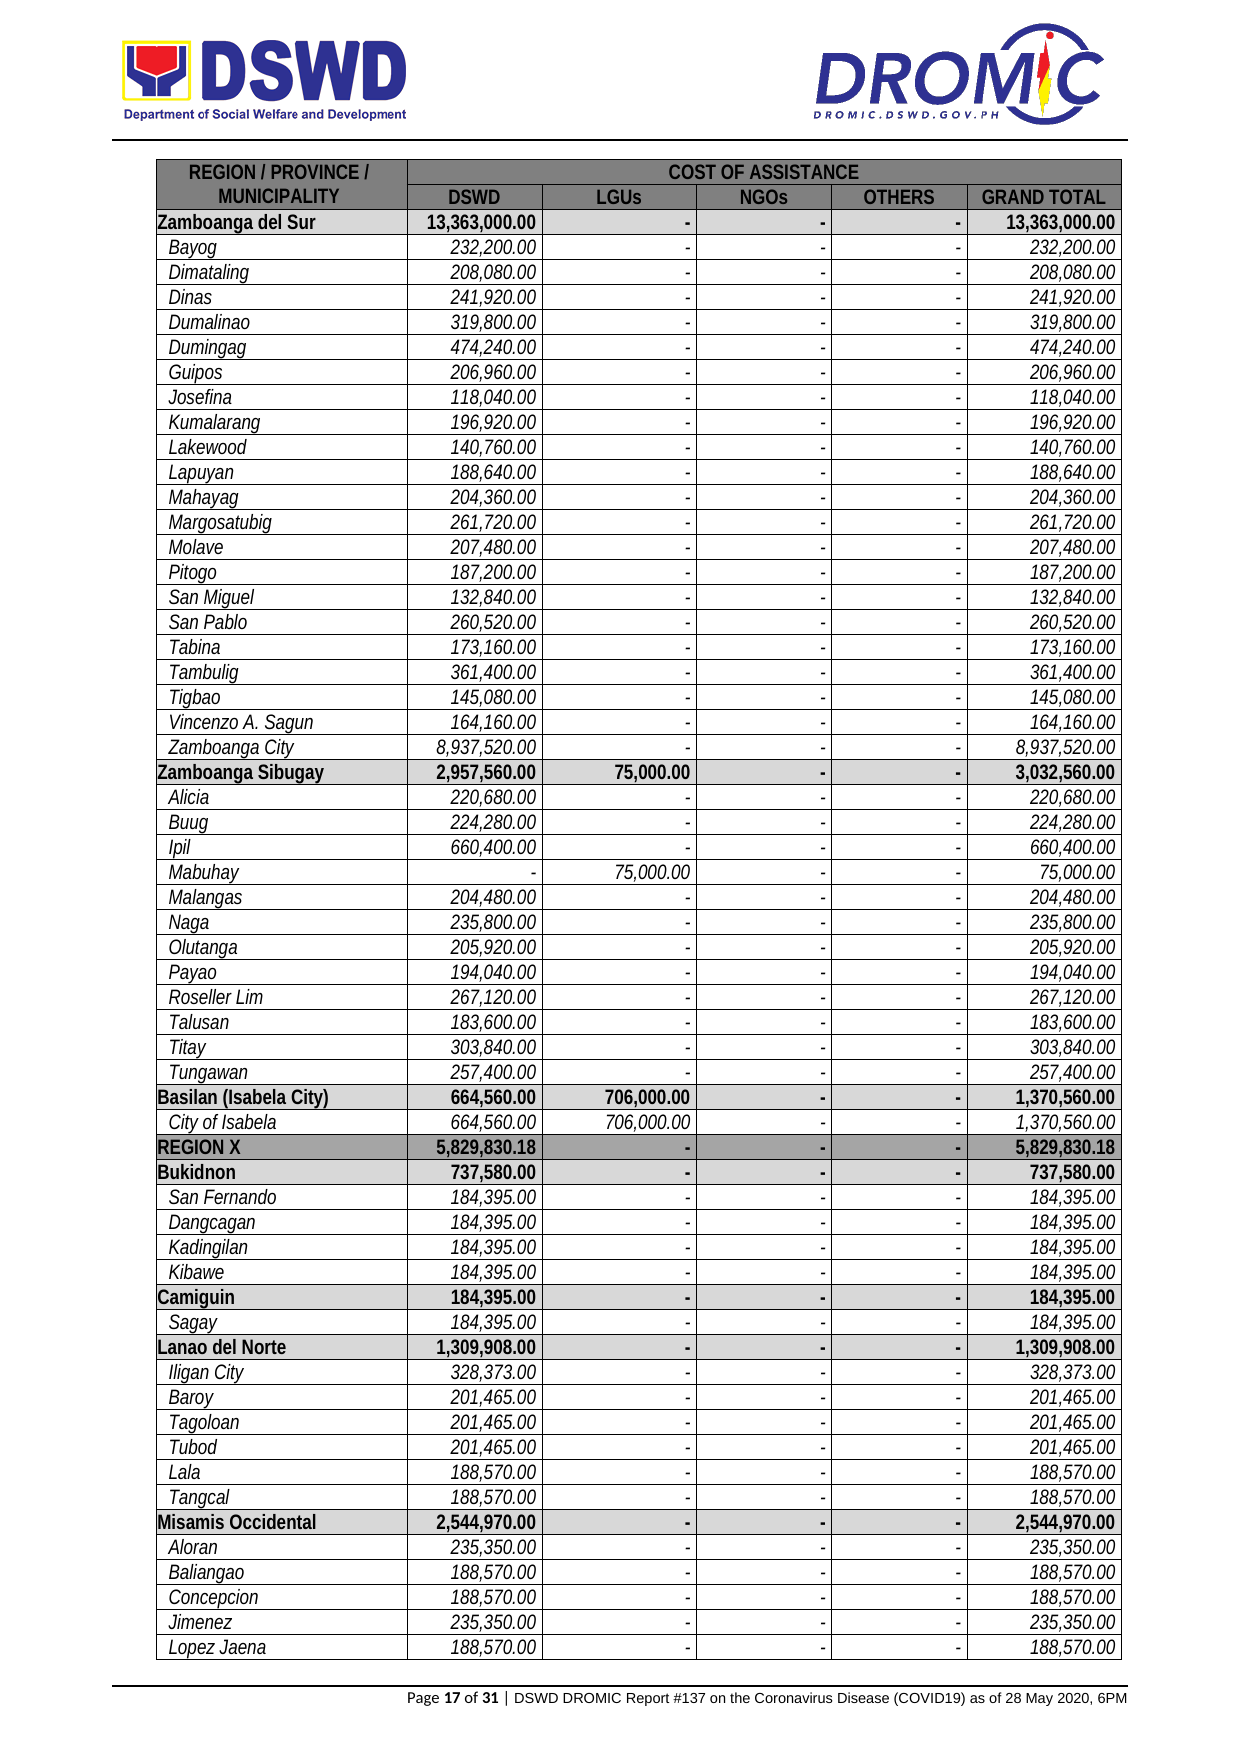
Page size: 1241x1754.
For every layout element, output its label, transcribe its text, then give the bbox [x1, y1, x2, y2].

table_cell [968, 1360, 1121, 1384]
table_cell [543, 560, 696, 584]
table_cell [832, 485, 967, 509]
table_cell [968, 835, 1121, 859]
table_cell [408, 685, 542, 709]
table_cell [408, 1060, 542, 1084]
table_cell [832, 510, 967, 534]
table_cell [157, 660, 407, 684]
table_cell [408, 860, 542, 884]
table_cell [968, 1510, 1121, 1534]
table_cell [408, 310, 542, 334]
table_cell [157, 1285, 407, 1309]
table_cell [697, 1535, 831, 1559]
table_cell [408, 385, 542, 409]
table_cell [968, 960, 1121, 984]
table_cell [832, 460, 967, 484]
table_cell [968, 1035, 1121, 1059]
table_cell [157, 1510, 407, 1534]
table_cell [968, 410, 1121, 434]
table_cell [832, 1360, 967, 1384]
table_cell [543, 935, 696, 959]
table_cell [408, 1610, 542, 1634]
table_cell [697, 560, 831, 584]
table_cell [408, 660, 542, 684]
table_cell GRAND TOTAL [968, 185, 1121, 209]
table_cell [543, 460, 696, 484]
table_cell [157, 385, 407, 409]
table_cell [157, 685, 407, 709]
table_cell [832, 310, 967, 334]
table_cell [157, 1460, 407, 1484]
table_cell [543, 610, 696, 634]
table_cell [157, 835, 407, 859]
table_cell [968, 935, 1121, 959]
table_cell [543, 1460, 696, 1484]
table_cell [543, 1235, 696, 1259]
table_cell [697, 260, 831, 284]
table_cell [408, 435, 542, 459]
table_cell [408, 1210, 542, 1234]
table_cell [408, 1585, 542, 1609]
table_cell LGUs [543, 185, 696, 209]
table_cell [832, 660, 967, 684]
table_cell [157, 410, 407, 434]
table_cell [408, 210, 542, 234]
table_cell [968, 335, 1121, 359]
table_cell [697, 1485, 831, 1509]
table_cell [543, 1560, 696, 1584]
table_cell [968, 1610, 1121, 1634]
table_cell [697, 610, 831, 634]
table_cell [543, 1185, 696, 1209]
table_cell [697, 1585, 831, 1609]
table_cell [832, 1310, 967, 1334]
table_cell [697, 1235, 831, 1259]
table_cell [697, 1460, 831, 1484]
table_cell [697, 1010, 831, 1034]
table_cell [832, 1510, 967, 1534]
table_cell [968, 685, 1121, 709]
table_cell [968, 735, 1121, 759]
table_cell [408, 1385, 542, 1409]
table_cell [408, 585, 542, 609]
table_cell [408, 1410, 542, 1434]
picture [781, 23, 1133, 125]
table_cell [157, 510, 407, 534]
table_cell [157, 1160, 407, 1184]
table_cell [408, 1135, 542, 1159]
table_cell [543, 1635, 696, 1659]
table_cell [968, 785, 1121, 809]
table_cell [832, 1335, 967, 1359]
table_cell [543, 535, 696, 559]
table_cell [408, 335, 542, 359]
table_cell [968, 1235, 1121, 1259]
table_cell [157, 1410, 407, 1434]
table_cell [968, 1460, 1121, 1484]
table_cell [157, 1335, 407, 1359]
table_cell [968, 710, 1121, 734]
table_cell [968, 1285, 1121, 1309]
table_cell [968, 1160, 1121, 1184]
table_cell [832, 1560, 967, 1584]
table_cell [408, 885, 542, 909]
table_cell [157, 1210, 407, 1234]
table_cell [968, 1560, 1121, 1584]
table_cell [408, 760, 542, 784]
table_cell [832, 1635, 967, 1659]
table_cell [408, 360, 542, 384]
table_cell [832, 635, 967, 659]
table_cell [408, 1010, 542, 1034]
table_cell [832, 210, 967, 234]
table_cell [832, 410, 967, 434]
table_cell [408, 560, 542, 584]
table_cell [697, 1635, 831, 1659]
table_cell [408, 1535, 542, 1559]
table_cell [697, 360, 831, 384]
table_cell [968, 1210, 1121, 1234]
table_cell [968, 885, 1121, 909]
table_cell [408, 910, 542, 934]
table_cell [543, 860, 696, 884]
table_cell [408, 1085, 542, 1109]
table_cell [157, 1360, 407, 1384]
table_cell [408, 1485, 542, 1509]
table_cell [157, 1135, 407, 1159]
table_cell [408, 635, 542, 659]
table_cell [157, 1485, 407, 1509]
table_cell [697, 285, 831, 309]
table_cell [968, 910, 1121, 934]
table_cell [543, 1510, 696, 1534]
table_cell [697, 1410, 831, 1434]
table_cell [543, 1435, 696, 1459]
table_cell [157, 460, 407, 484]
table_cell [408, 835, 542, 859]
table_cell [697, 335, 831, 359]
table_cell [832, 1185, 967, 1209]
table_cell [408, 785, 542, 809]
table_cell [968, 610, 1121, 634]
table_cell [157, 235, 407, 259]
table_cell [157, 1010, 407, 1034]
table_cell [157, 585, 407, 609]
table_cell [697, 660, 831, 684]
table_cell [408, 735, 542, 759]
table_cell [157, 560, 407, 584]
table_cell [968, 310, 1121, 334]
table_cell NGOs [697, 185, 831, 209]
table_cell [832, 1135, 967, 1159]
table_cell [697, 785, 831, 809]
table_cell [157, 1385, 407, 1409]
table_header COST OF ASSISTANCE [408, 160, 1121, 184]
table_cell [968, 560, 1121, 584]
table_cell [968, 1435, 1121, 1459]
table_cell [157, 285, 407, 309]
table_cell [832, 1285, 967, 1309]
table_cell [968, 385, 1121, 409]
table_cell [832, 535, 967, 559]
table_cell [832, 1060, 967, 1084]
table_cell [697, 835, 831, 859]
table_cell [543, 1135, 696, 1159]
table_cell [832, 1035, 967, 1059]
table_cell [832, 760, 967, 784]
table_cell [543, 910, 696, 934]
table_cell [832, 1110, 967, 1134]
picture [112, 37, 417, 125]
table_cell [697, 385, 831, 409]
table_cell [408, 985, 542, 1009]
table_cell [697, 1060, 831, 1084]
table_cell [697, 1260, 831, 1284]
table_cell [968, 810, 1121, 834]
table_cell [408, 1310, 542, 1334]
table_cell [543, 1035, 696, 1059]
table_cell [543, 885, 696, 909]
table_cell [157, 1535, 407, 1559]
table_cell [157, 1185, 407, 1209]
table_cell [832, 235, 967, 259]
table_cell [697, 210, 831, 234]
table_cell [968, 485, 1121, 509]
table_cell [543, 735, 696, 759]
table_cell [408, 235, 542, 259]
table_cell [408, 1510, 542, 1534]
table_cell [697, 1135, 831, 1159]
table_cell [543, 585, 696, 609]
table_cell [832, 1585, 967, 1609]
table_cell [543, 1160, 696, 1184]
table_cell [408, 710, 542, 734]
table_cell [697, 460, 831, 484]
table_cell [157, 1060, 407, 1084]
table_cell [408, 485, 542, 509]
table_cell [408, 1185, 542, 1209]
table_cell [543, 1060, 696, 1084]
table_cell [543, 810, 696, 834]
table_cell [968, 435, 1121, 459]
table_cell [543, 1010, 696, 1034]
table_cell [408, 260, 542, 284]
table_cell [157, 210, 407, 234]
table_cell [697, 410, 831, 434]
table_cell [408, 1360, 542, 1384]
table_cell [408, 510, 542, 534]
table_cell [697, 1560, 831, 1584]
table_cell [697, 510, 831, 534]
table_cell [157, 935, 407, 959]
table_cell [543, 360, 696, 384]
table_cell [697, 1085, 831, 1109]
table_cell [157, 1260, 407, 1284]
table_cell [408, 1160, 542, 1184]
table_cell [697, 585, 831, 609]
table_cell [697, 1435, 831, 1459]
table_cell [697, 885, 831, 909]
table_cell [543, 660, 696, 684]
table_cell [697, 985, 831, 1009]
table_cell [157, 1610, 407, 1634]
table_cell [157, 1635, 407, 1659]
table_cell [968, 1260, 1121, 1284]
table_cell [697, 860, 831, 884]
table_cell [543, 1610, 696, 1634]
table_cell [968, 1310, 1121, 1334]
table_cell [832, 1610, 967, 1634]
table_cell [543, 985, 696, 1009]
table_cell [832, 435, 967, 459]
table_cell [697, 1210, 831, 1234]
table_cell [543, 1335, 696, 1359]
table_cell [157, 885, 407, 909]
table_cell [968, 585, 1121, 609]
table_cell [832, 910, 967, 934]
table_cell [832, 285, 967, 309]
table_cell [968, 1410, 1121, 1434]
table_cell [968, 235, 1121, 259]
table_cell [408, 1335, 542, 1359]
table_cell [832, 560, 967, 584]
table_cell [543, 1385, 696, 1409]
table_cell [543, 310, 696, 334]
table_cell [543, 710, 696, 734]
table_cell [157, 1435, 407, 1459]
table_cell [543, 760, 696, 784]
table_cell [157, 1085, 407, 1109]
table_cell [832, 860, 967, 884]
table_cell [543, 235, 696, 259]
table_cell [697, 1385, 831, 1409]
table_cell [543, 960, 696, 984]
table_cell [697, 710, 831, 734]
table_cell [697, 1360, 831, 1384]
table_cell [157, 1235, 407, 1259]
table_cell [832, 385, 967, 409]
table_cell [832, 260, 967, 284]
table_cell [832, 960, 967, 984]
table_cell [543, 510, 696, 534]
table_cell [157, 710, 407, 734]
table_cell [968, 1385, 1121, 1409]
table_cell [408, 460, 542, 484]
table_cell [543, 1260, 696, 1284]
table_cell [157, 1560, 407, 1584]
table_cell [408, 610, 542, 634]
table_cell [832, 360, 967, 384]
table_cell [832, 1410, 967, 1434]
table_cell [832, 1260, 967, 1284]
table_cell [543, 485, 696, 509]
table_cell OTHERS [832, 185, 967, 209]
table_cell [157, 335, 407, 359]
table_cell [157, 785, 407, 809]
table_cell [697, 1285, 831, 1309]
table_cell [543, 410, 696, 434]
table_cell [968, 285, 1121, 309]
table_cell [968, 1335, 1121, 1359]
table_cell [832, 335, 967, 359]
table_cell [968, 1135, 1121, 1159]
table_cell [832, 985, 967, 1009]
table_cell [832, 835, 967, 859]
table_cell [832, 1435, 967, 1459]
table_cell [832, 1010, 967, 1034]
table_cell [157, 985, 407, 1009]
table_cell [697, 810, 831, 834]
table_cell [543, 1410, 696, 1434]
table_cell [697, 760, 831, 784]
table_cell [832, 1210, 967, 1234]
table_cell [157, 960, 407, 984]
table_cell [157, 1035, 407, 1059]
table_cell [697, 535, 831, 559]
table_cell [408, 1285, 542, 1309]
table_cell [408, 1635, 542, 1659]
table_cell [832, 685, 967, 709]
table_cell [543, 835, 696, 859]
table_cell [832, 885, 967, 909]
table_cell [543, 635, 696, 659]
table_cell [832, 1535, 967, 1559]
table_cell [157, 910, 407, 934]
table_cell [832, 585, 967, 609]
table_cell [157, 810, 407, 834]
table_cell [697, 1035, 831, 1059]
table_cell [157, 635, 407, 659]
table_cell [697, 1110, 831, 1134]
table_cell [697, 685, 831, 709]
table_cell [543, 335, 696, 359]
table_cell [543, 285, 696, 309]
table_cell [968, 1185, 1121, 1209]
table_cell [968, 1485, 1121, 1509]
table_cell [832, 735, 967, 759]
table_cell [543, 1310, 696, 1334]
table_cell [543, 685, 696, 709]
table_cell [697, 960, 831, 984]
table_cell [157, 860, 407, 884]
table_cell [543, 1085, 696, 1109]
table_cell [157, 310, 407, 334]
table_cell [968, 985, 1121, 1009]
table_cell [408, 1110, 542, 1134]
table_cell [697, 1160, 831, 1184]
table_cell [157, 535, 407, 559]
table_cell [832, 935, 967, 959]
table_header REGION / PROVINCE / MUNICIPALITY [157, 160, 407, 209]
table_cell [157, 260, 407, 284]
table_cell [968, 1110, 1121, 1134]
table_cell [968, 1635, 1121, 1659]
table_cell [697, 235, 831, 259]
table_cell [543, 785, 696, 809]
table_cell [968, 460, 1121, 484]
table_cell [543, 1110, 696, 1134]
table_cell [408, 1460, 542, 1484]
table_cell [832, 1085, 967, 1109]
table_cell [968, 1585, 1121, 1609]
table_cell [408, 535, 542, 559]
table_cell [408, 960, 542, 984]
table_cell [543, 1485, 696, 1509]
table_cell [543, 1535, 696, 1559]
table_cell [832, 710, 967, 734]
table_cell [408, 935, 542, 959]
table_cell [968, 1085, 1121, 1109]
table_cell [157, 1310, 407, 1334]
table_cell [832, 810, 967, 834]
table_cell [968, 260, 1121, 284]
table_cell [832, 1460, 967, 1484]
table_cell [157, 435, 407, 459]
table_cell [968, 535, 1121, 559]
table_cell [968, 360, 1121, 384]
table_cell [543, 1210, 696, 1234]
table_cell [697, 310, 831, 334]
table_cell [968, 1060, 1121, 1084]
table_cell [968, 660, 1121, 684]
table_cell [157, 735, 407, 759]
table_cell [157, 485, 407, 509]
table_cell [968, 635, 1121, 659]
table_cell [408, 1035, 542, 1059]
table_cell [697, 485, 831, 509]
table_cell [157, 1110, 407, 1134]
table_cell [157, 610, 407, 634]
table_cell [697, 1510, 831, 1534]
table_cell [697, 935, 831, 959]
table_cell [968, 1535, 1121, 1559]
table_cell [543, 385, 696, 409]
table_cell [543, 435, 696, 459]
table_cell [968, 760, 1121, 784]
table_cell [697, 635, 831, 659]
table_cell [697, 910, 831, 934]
table_cell DSWD [408, 185, 542, 209]
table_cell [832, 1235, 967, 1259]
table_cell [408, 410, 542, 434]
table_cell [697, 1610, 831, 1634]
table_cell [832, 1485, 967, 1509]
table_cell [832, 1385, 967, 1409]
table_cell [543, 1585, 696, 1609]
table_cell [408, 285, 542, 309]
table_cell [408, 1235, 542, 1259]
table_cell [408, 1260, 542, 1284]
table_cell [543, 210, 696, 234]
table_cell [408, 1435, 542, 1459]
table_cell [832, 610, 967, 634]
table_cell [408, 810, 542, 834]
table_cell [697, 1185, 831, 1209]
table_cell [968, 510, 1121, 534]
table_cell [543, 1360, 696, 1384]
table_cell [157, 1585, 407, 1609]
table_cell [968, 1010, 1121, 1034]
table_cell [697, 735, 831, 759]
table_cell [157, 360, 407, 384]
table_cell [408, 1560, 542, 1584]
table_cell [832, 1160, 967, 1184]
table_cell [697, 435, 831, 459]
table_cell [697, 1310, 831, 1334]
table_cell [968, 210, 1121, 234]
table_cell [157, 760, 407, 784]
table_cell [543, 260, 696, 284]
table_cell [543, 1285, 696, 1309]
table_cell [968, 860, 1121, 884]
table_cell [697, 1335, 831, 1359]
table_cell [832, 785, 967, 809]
